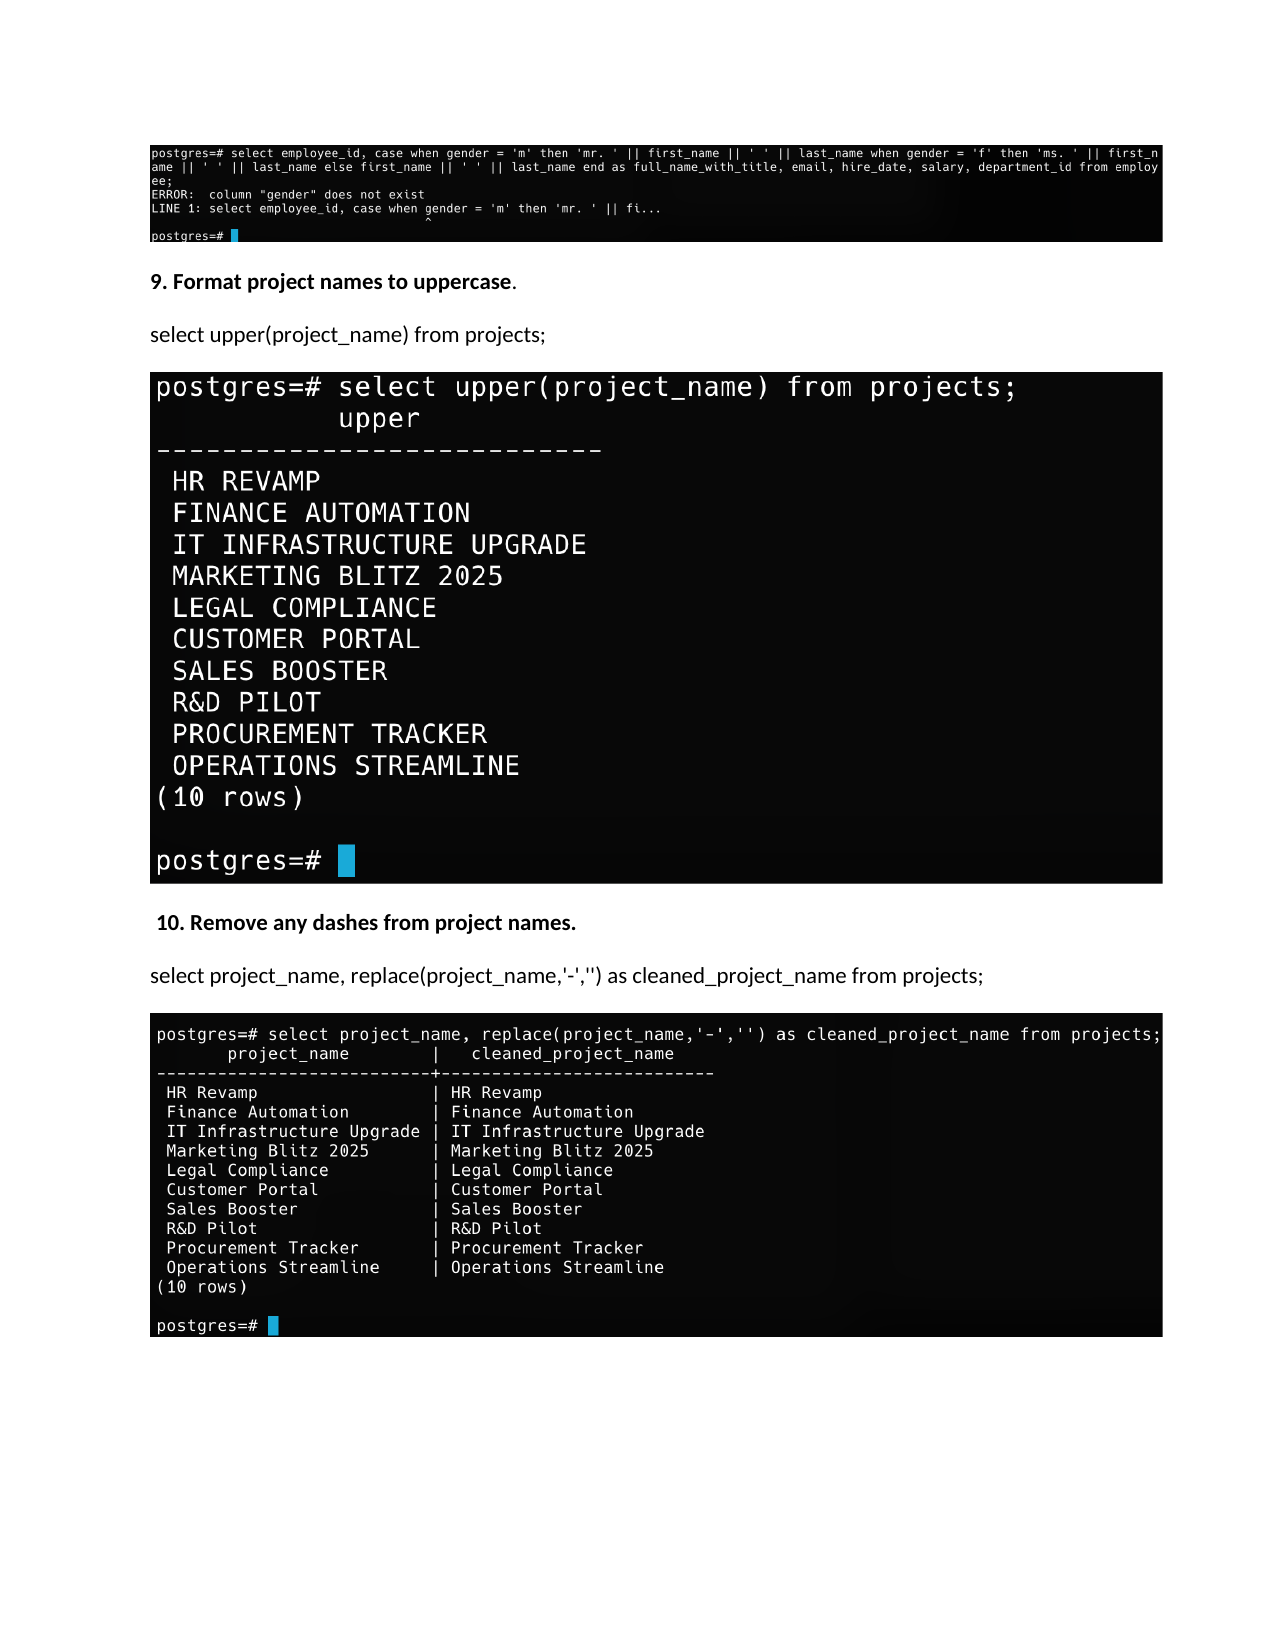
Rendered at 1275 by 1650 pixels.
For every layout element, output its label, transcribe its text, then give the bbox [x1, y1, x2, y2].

subtitle Remove any dashes from project names. [156, 908, 1162, 936]
text select project_name, replace(project_name,'-','') as cleaned_project_name from projects; [150, 961, 1162, 989]
picture [150, 1013, 1163, 1337]
picture [150, 372, 1163, 884]
picture [150, 145, 1163, 242]
text select upper(project_name) from projects; [150, 320, 1162, 348]
subtitle Format project names to uppercase. [150, 267, 1162, 295]
